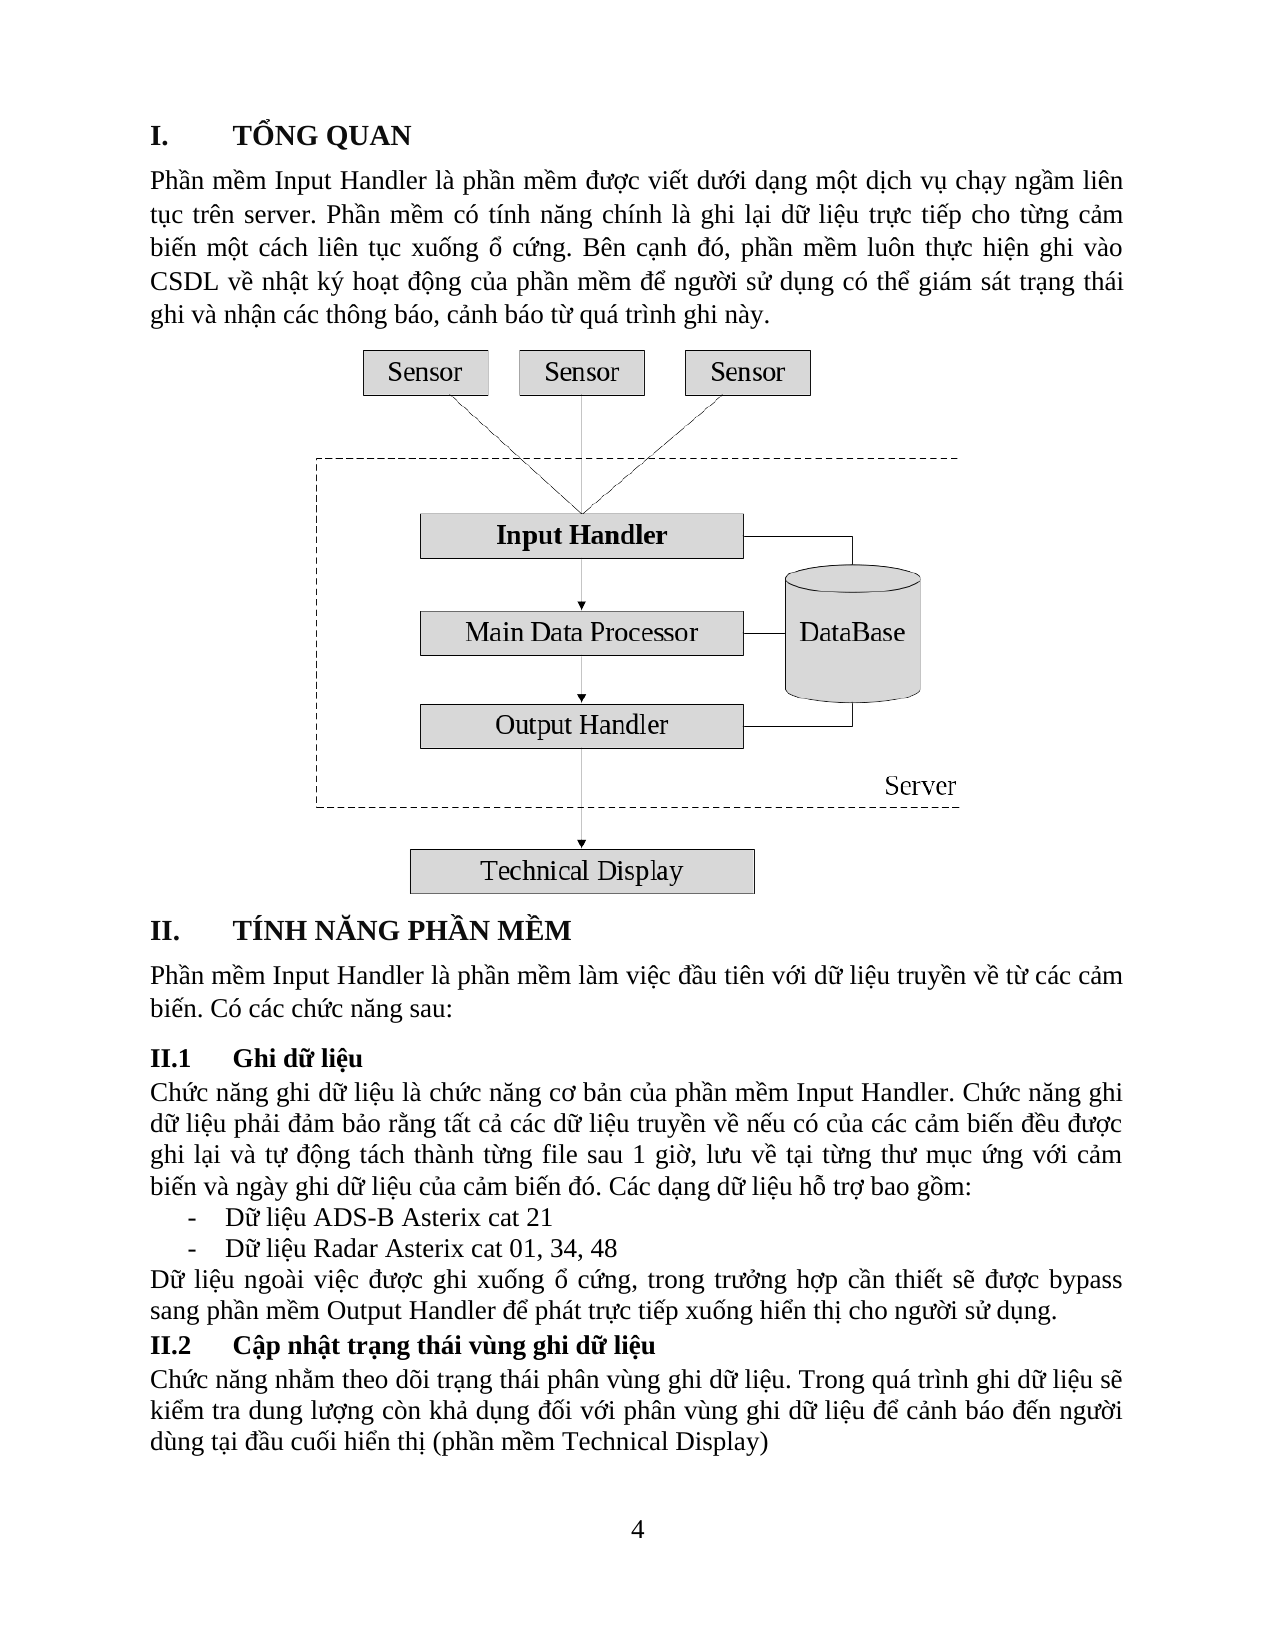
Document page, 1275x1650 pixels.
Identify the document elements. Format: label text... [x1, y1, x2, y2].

list Dữ liệu ADS-B Asterix cat 21 [187, 1201, 1125, 1232]
text Dữ liệu ngoài việc được ghi xuống ổ cứng, trong trưởng hợp cần thiết sẽ được bypass sang phần mềm Output Handler để phát trực tiếp xuống hiển thị cho người sử dụng. [150, 1263, 1125, 1325]
text Phần mềm Input Handler là phần mềm làm việc đầu tiên với dữ liệu truyền về từ các cảm biến. Có các chức năng sau: [150, 959, 1125, 1023]
text Phần mềm Input Handler là phần mềm được viết dưới dạng một dịch vụ chạy ngầm liên tục trên server. Phần mềm có tính năng chính là ghi lại dữ liệu trực tiếp cho từng cảm biến một cách liên tục xuống ổ cứng. Bên cạnh đó, phần mềm luôn thực hiện ghi vào CSDL về nhật ký hoạt động của phần mềm để người sử dụng có thể giám sát trạng thái ghi và nhận các thông báo, cảnh báo từ quá trình ghi này. [150, 164, 1125, 329]
subtitle Ghi dữ liệu [150, 1043, 1125, 1074]
text Chức năng ghi dữ liệu là chức năng cơ bản của phần mềm Input Handler. Chức năng ghi dữ liệu phải đảm bảo rằng tất cả các dữ liệu truyền về nếu có của các cảm biến đều được ghi lại và tự động tách thành từng file sau 1 giờ, lưu về tại từng thư mục ứng với cảm biến và ngày ghi dữ liệu của cảm biến đó. Các dạng dữ liệu hỗ trợ bao gồm: [150, 1076, 1125, 1201]
subtitle Cập nhật trạng thái vùng ghi dữ liệu [150, 1329, 1125, 1361]
subtitle TÍNH NĂNG PHẦN MỀM [150, 913, 1125, 946]
subtitle TỔNG QUAN [150, 118, 1125, 152]
list Dữ liệu Radar Asterix cat 01, 34, 48 [187, 1232, 1125, 1263]
text Chức năng nhằm theo dõi trạng thái phân vùng ghi dữ liệu. Trong quá trình ghi dữ liệu sẽ kiểm tra dung lượng còn khả dụng đối với phân vùng ghi dữ liệu để cảnh báo đến người dùng tại đầu cuối hiển thị (phần mềm Technical Display) [150, 1363, 1125, 1456]
